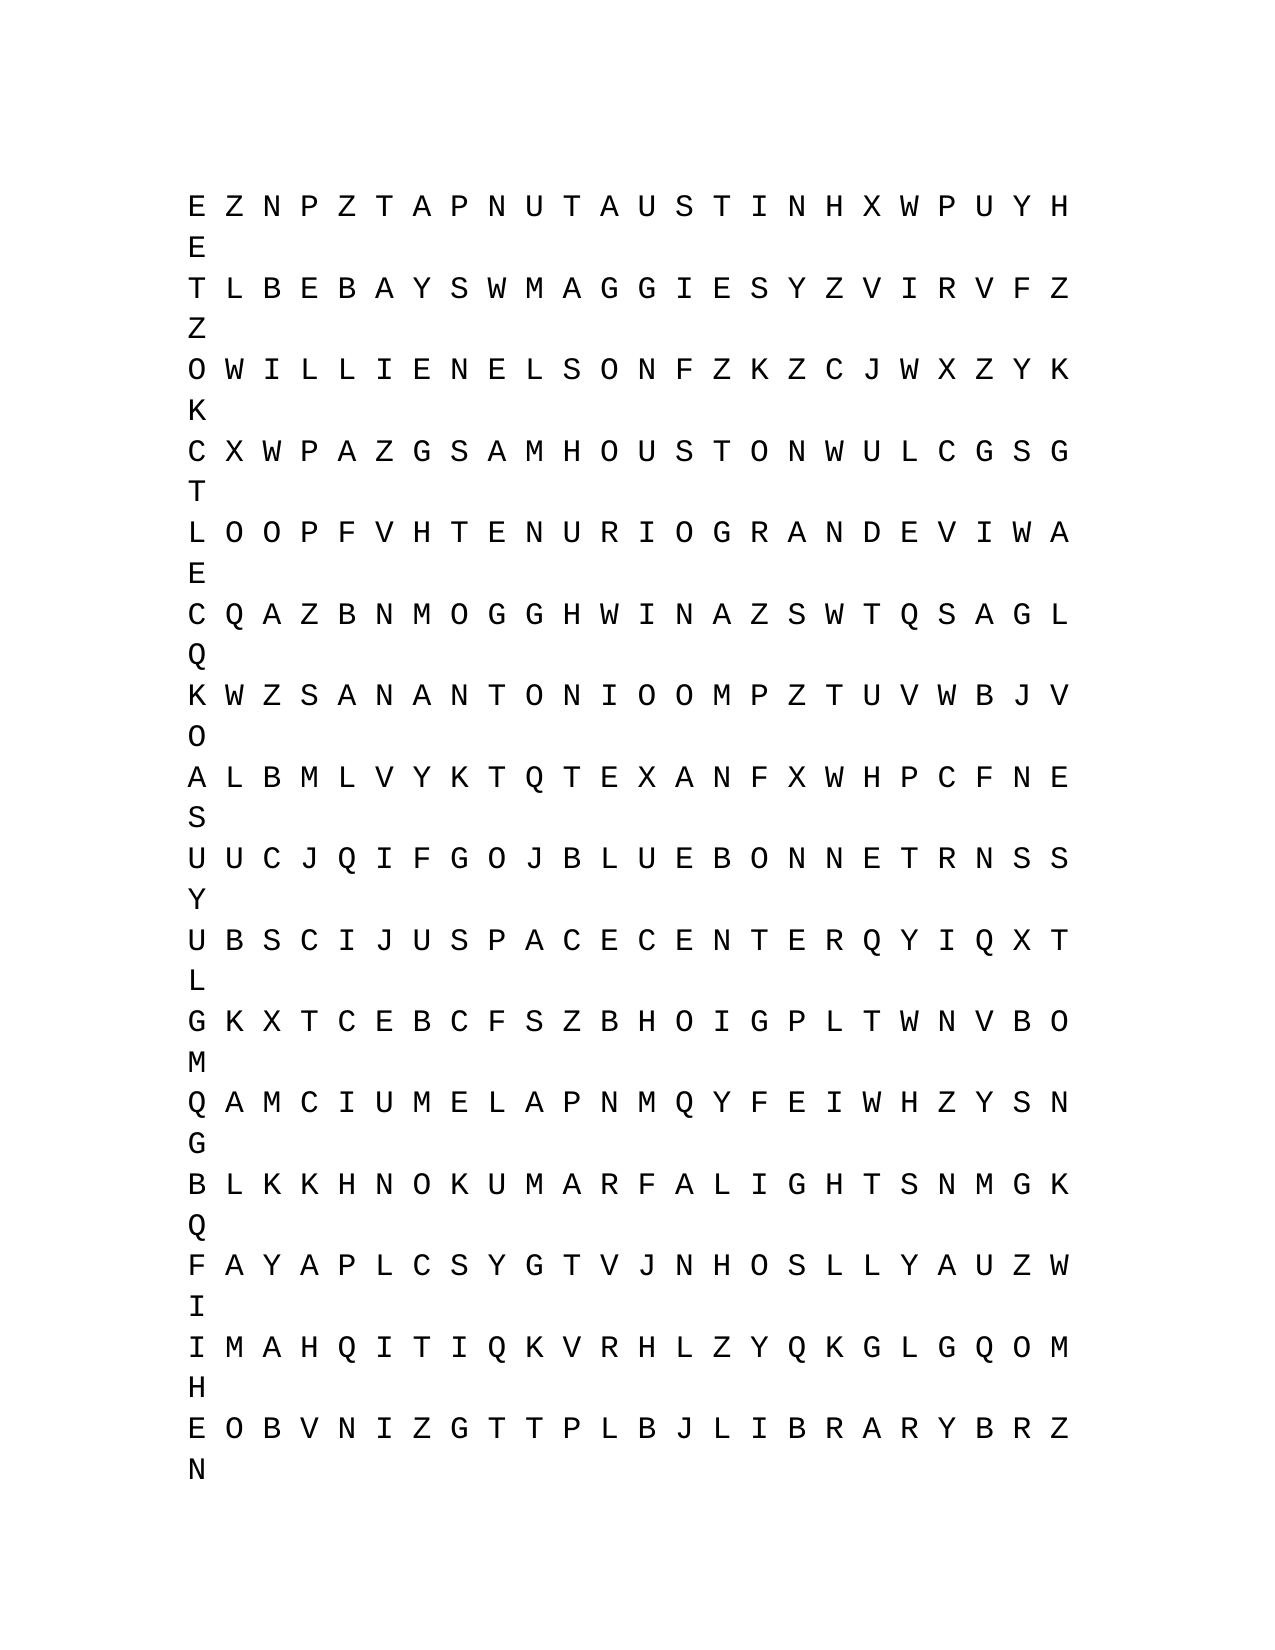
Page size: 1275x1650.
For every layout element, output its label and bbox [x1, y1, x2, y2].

text [187, 150, 1087, 1489]
